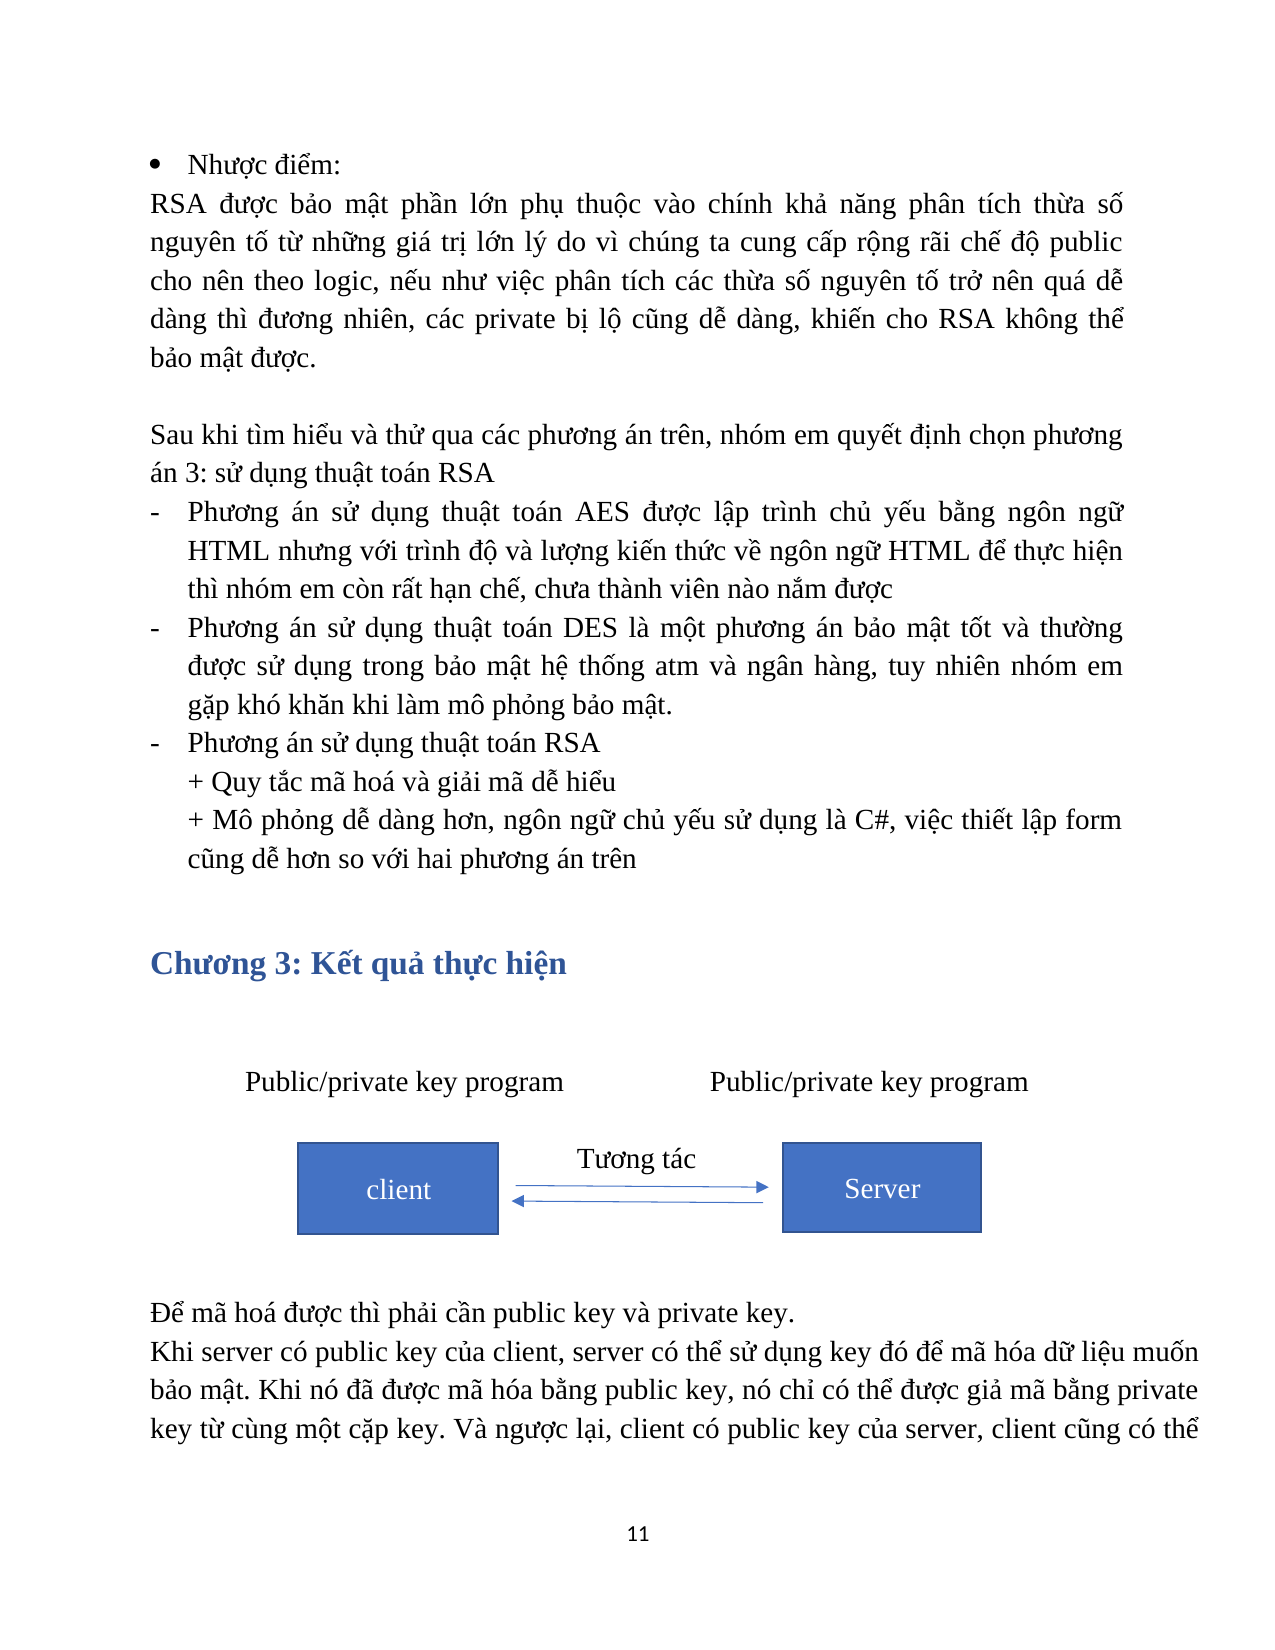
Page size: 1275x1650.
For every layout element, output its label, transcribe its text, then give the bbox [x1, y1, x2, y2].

list Nhược điểm: [150, 147, 1125, 181]
text Tương tác [150, 1141, 1125, 1175]
list Phương án sử dụng thuật toán DES là một phương án bảo mật tốt và thường được sử dụng trong bảo mật hệ thống atm và ngân hàng, tuy nhiên nhóm em gặp khó khăn khi làm mô phỏng bảo mật. [150, 610, 1125, 720]
list Phương án sử dụng thuật toán RSA [150, 725, 1125, 759]
text RSA được bảo mật phần lớn phụ thuộc vào chính khả năng phân tích thừa số nguyên tố từ những giá trị lớn lý do vì chúng ta cung cấp rộng rãi chế độ public cho nên theo logic, nếu như việc phân tích các thừa số nguyên tố trở nên quá dễ dàng thì đương nhiên, các private bị lộ cũng dễ dàng, khiến cho RSA không thể bảo mật được. [150, 186, 1125, 373]
list Phương án sử dụng thuật toán AES được lập trình chủ yếu bằng ngôn ngữ HTML nhưng với trình độ và lượng kiến thức về ngôn ngữ HTML để thực hiện thì nhóm em còn rất hạn chế, chưa thành viên nào nắm được [150, 494, 1125, 605]
list + Quy tắc mã hoá và giải mã dễ hiểu [187, 764, 1125, 797]
text Public/private key program Public/private key program [150, 1064, 1125, 1098]
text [150, 1334, 1200, 1444]
text Sau khi tìm hiểu và thử qua các phương án trên, nhóm em quyết định chọn phương án 3: sử dụng thuật toán RSA [150, 417, 1125, 489]
list + Mô phỏng dễ dàng hơn, ngôn ngữ chủ yếu sử dụng là C#, việc thiết lập form cũng dễ hơn so với hai phương án trên [187, 802, 1125, 874]
subtitle Chương 3: Kết quả thực hiện [150, 943, 1200, 981]
text Để mã hoá được thì phải cần public key và private key. [150, 1295, 1200, 1329]
